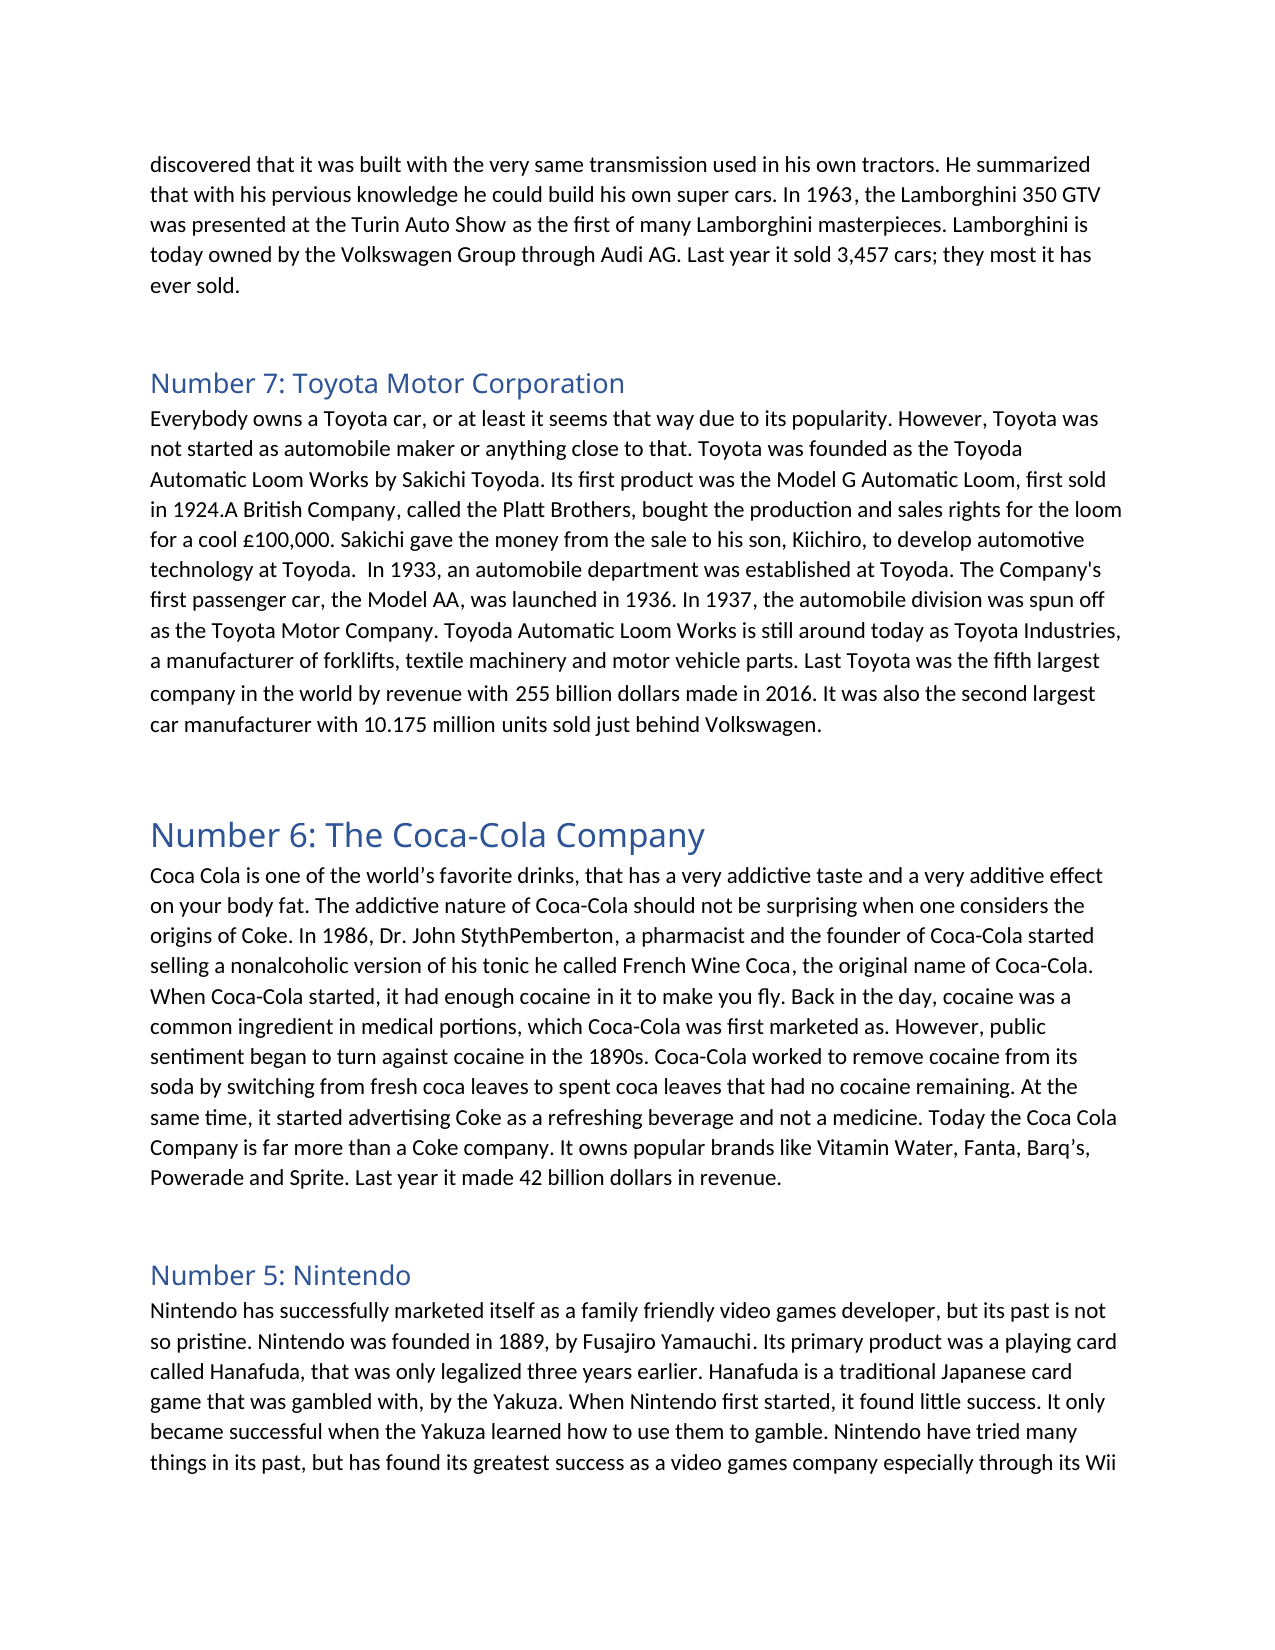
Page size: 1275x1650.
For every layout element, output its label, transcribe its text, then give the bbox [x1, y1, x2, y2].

subtitle Number 7: Toyota Motor Corporation [150, 364, 1125, 401]
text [150, 1297, 1125, 1476]
subtitle Number 6: The Coca-Cola Company [150, 812, 1125, 857]
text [150, 150, 1125, 299]
text Everybody owns a Toyota car, or at least it seems that way due to its popularity. However, Toyota was not started as automobile maker or anything close to that. Toyota was founded as the Toyoda Automatic Loom Works by Sakichi Toyoda. Its first product was the Model G Automatic Loom, first sold in 1924.A British Company, called the Platt Brothers, bought the production and sales rights for the loom for a cool £100,000. Sakichi gave the money from the sale to his son, Kiichiro, to develop automotive technology at Toyoda. In 1933, an automobile department was established at Toyoda. The Company's first passenger car, the Model AA, was launched in 1936. In 1937, the automobile division was spun off as the Toyota Motor Company. Toyoda Automatic Loom Works is still around today as Toyota Industries, a manufacturer of forklifts, textile machinery and motor vehicle parts. Last Toyota was the fifth largest company in the world by revenue with 255 billion dollars made in 2016. It was also the second largest car manufacturer with 10.175 million units sold just behind Volkswagen. [150, 404, 1125, 738]
text Coca Cola is one of the world’s favorite drinks, that has a very addictive taste and a very additive effect on your body fat. The addictive nature of Coca-Cola should not be surprising when one considers the origins of Coke. In 1986, Dr. John StythPemberton, a pharmacist and the founder of Coca-Cola started selling a nonalcoholic version of his tonic he called French Wine Coca, the original name of Coca-Cola. When Coca-Cola started, it had enough cocaine in it to make you fly. Back in the day, cocaine was a common ingredient in medical portions, which Coca-Cola was first marketed as. However, public sentiment began to turn against cocaine in the 1890s. Coca-Cola worked to remove cocaine from its soda by switching from fresh coca leaves to spent coca leaves that had no cocaine remaining. At the same time, it started advertising Coke as a refreshing beverage and not a medicine. Today the Coca Cola Company is far more than a Coke company. It owns popular brands like Vitamin Water, Fanta, Barq’s, Powerade and Sprite. Last year it made 42 billion dollars in revenue. [150, 861, 1125, 1191]
subtitle Number 5: Nintendo [150, 1257, 1125, 1294]
